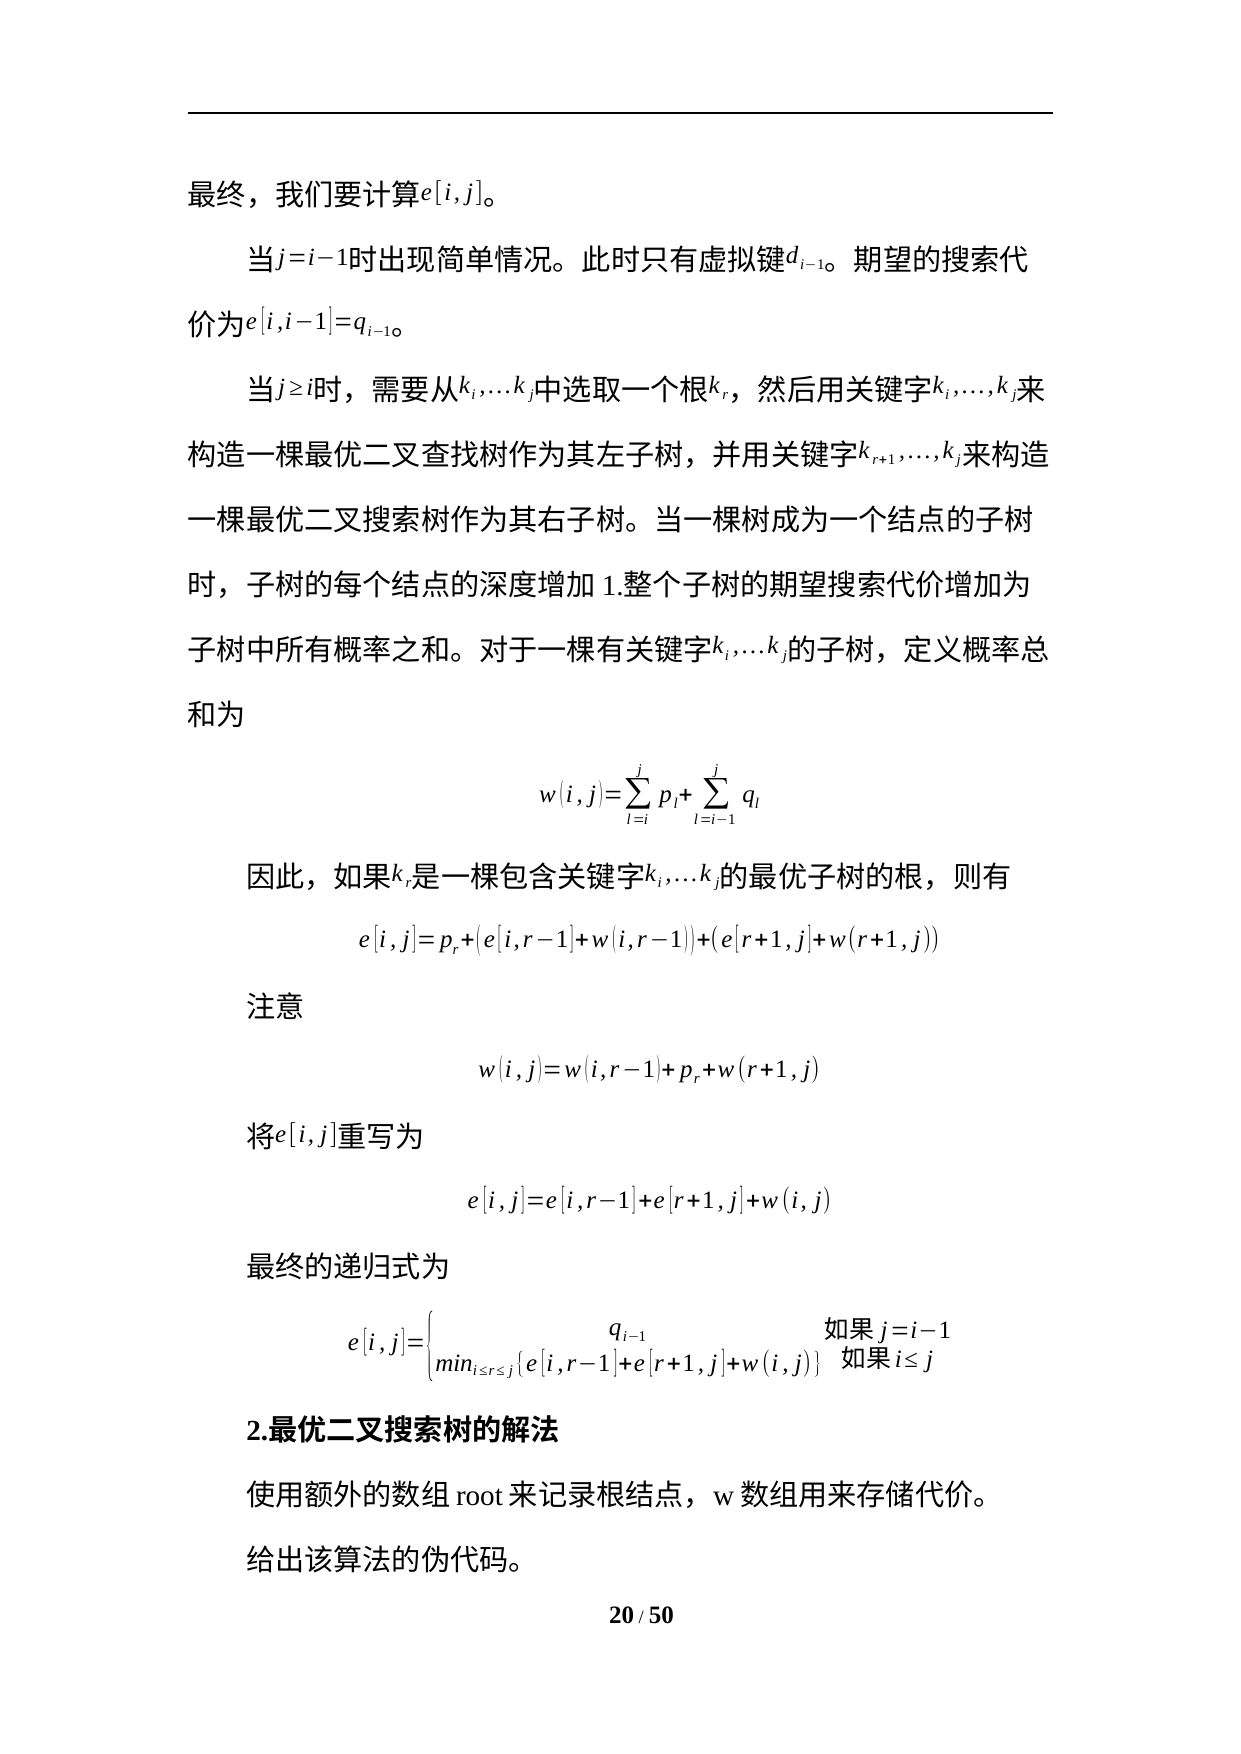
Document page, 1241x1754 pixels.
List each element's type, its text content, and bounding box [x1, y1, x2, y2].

text 使用额外的数组root来记录根结点，w数组用来存储代价。 [187, 1460, 1053, 1525]
text 注意 [187, 973, 1053, 1038]
text 当时，需要从中选取一个根，然后用关键字来构造一棵最优二叉查找树作为其左子树，并用关键字来构造一棵最优二叉搜索树作为其右子树。当一棵树成为一个结点的子树时，子树的每个结点的深度增加1.整个子树的期望搜索代价增加为子树中所有概率之和。对于一棵有关键字的子树，定义概率总和为 [187, 355, 1053, 745]
text 最终的递归式为 [187, 1233, 1053, 1298]
text 给出该算法的伪代码。 [187, 1525, 1053, 1590]
text 将重写为 [187, 1103, 1053, 1168]
text 2.最优二叉搜索树的解法 [187, 1395, 1053, 1460]
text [187, 160, 1053, 225]
text 当时出现简单情况。此时只有虚拟键。期望的搜索代价为。 [187, 225, 1053, 355]
text 因此，如果是一棵包含关键字的最优子树的根，则有 [187, 843, 1053, 908]
